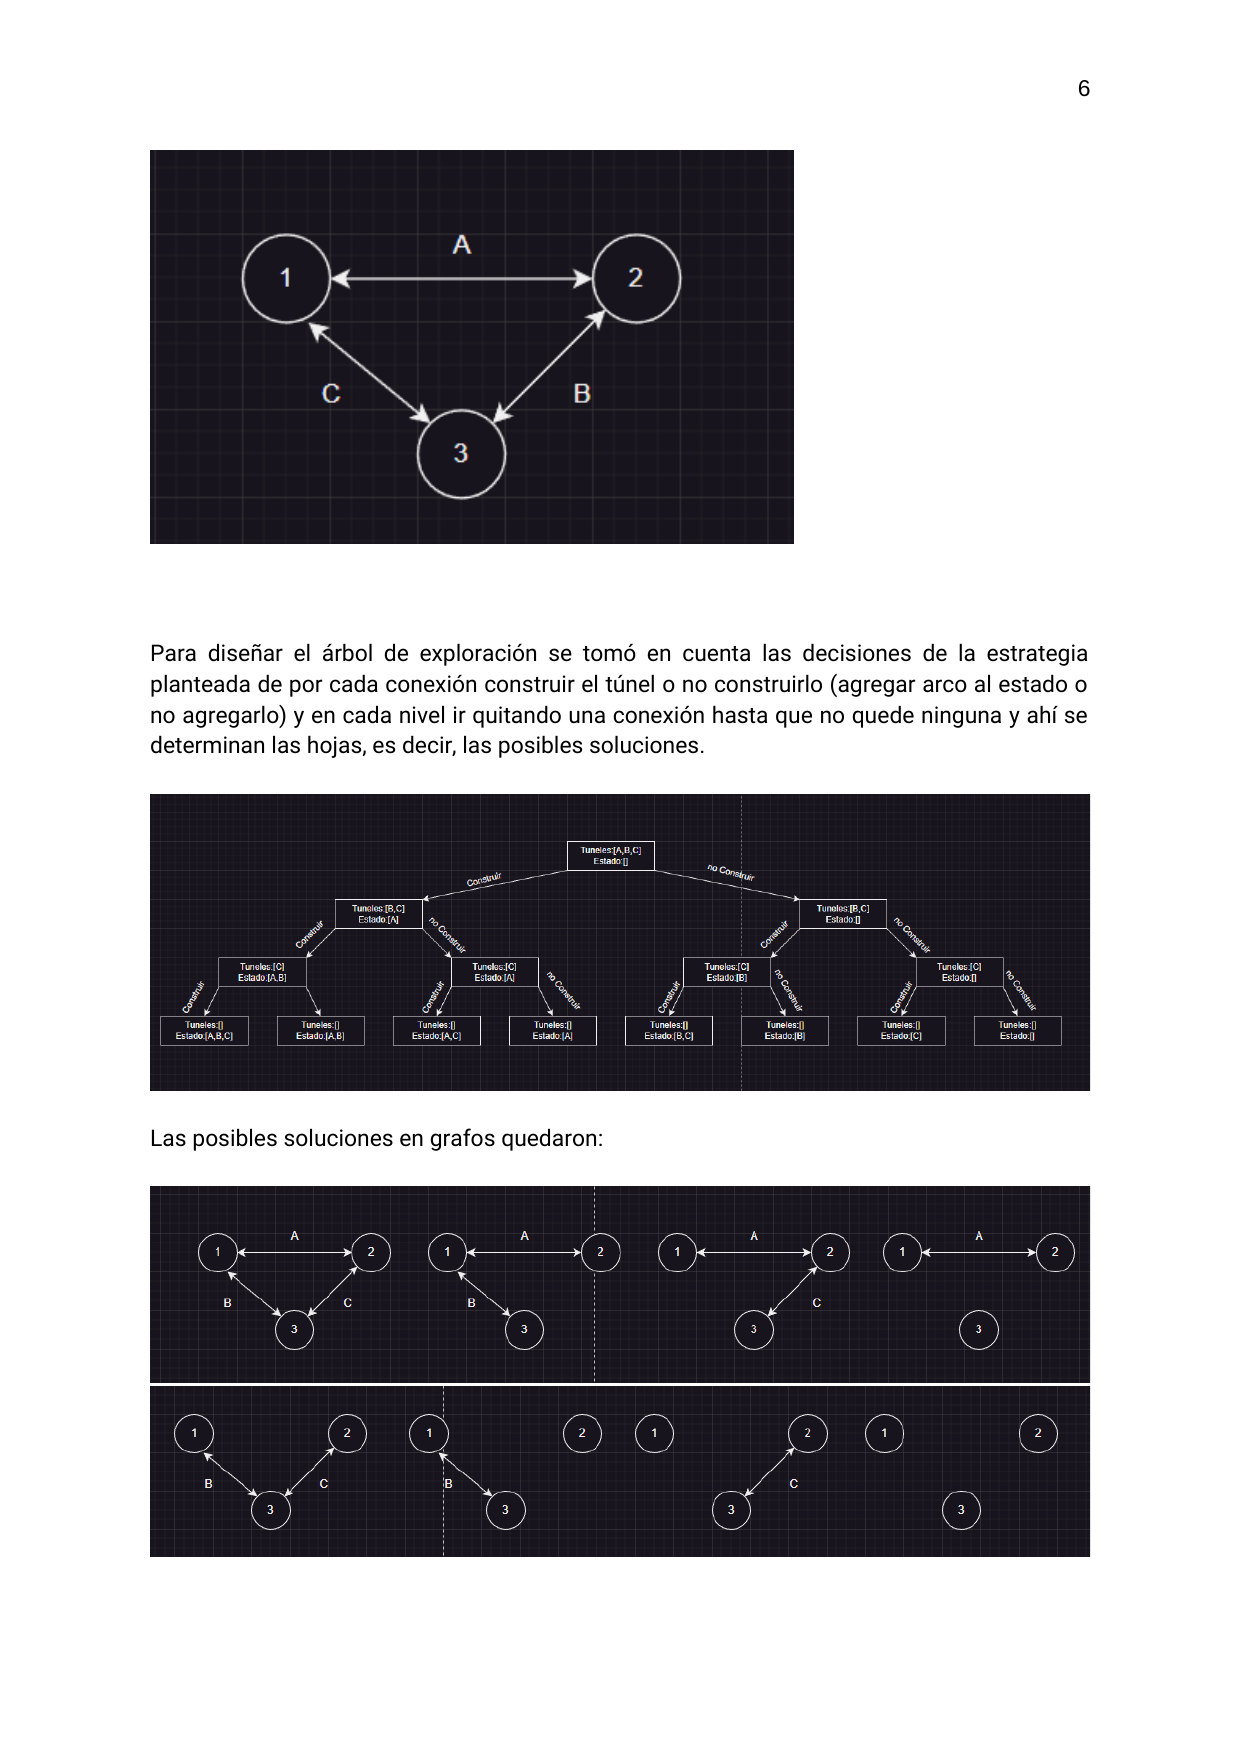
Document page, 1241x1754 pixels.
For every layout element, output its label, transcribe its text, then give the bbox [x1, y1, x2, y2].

text Para diseñar el árbol de exploración se tomó en cuenta las decisiones de la estrategia planteada de por cada conexión construir el túnel o no construirlo (agregar arco al estado o no agregarlo) y en cada nivel ir quitando una conexión hasta que no quede ninguna y ahí se determinan las hojas, es decir, las posibles soluciones. [150, 640, 1090, 759]
picture [150, 1186, 1091, 1383]
text Las posibles soluciones en grafos quedaron: [150, 1125, 1090, 1152]
picture [150, 1386, 1091, 1557]
picture [150, 794, 1091, 1091]
picture [150, 150, 794, 544]
